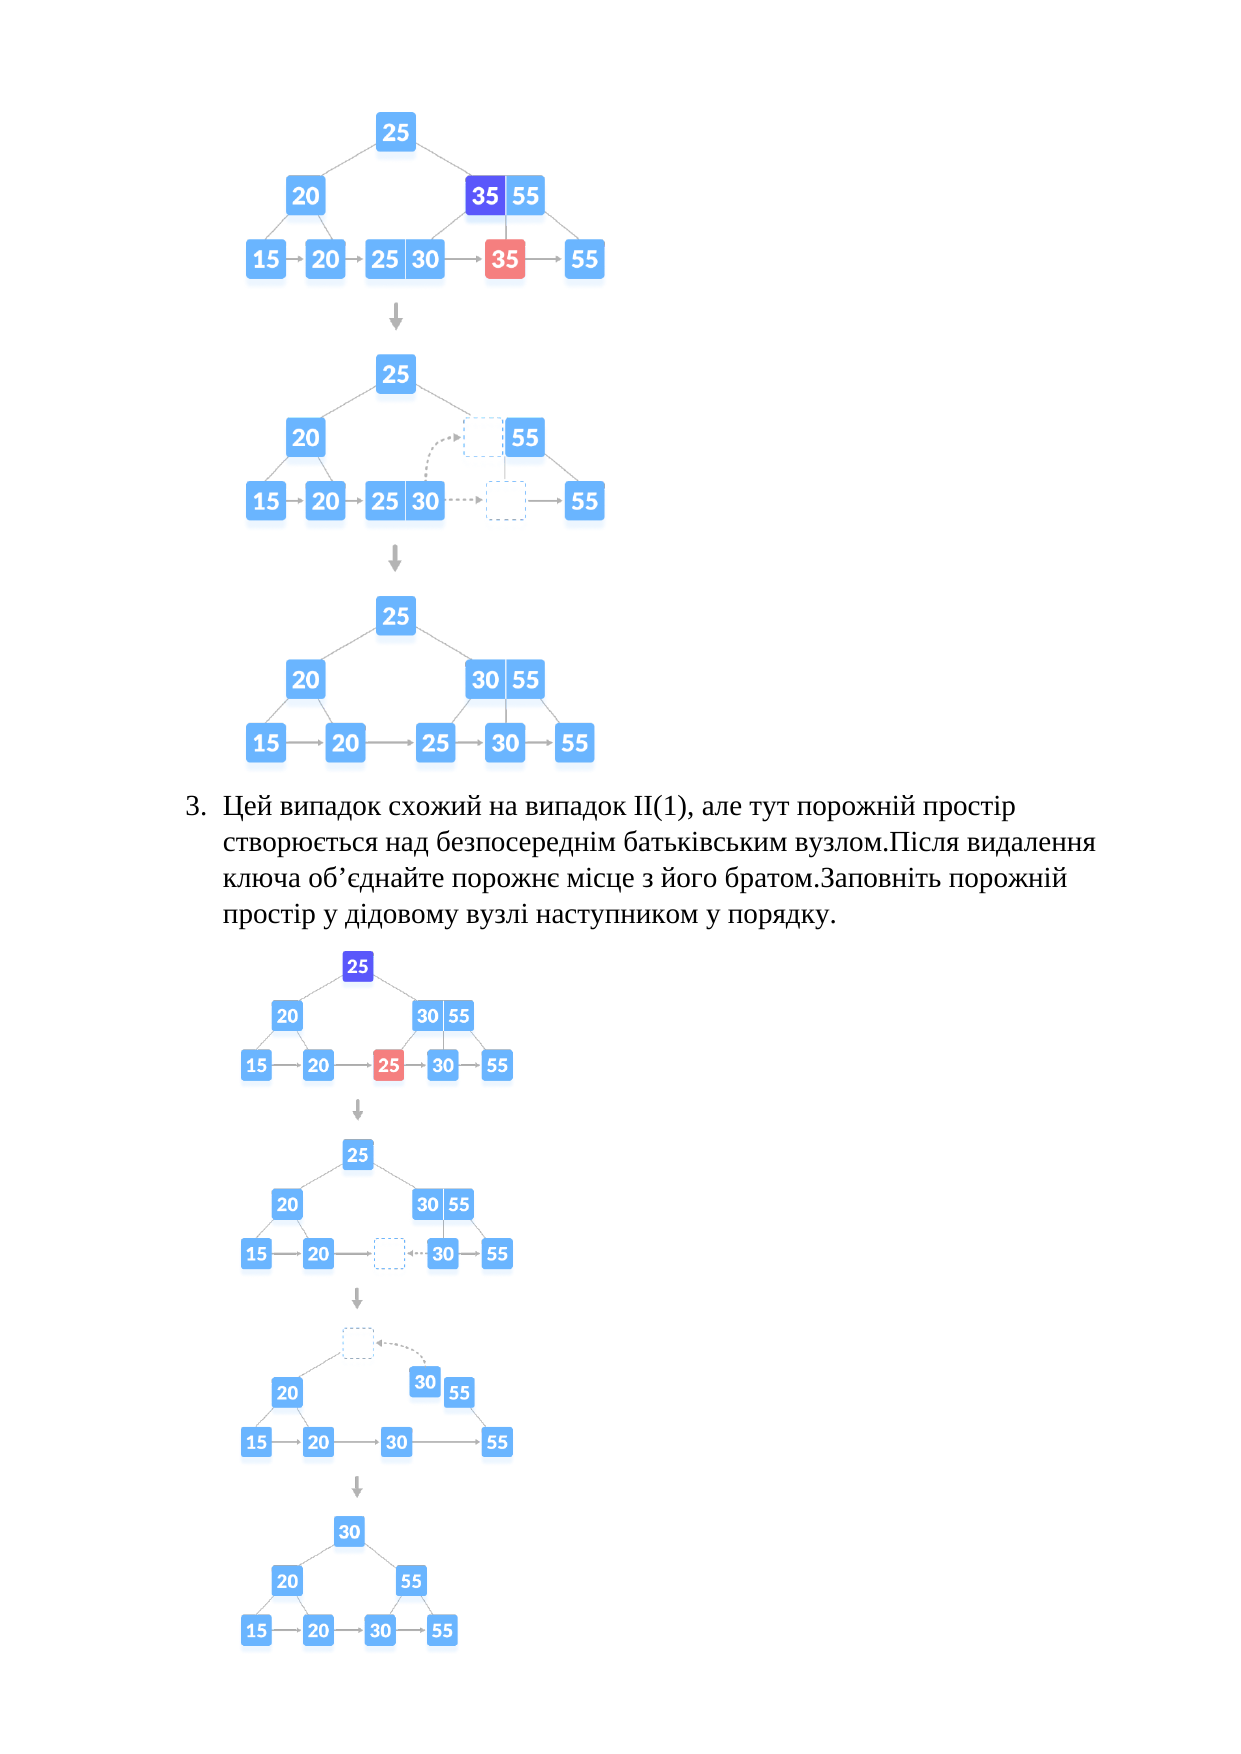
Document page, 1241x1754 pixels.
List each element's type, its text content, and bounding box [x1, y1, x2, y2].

list Цей випадок схожий на випадок II(1), але тут порожній простір створюється над безпосереднім батьківським вузлом.Після видалення ключа об’єднайте порожнє місце з його братом.Заповніть порожній простір у дідовому вузлі наступником у порядку. [185, 788, 1152, 929]
picture [222, 932, 531, 1664]
picture [222, 88, 628, 786]
